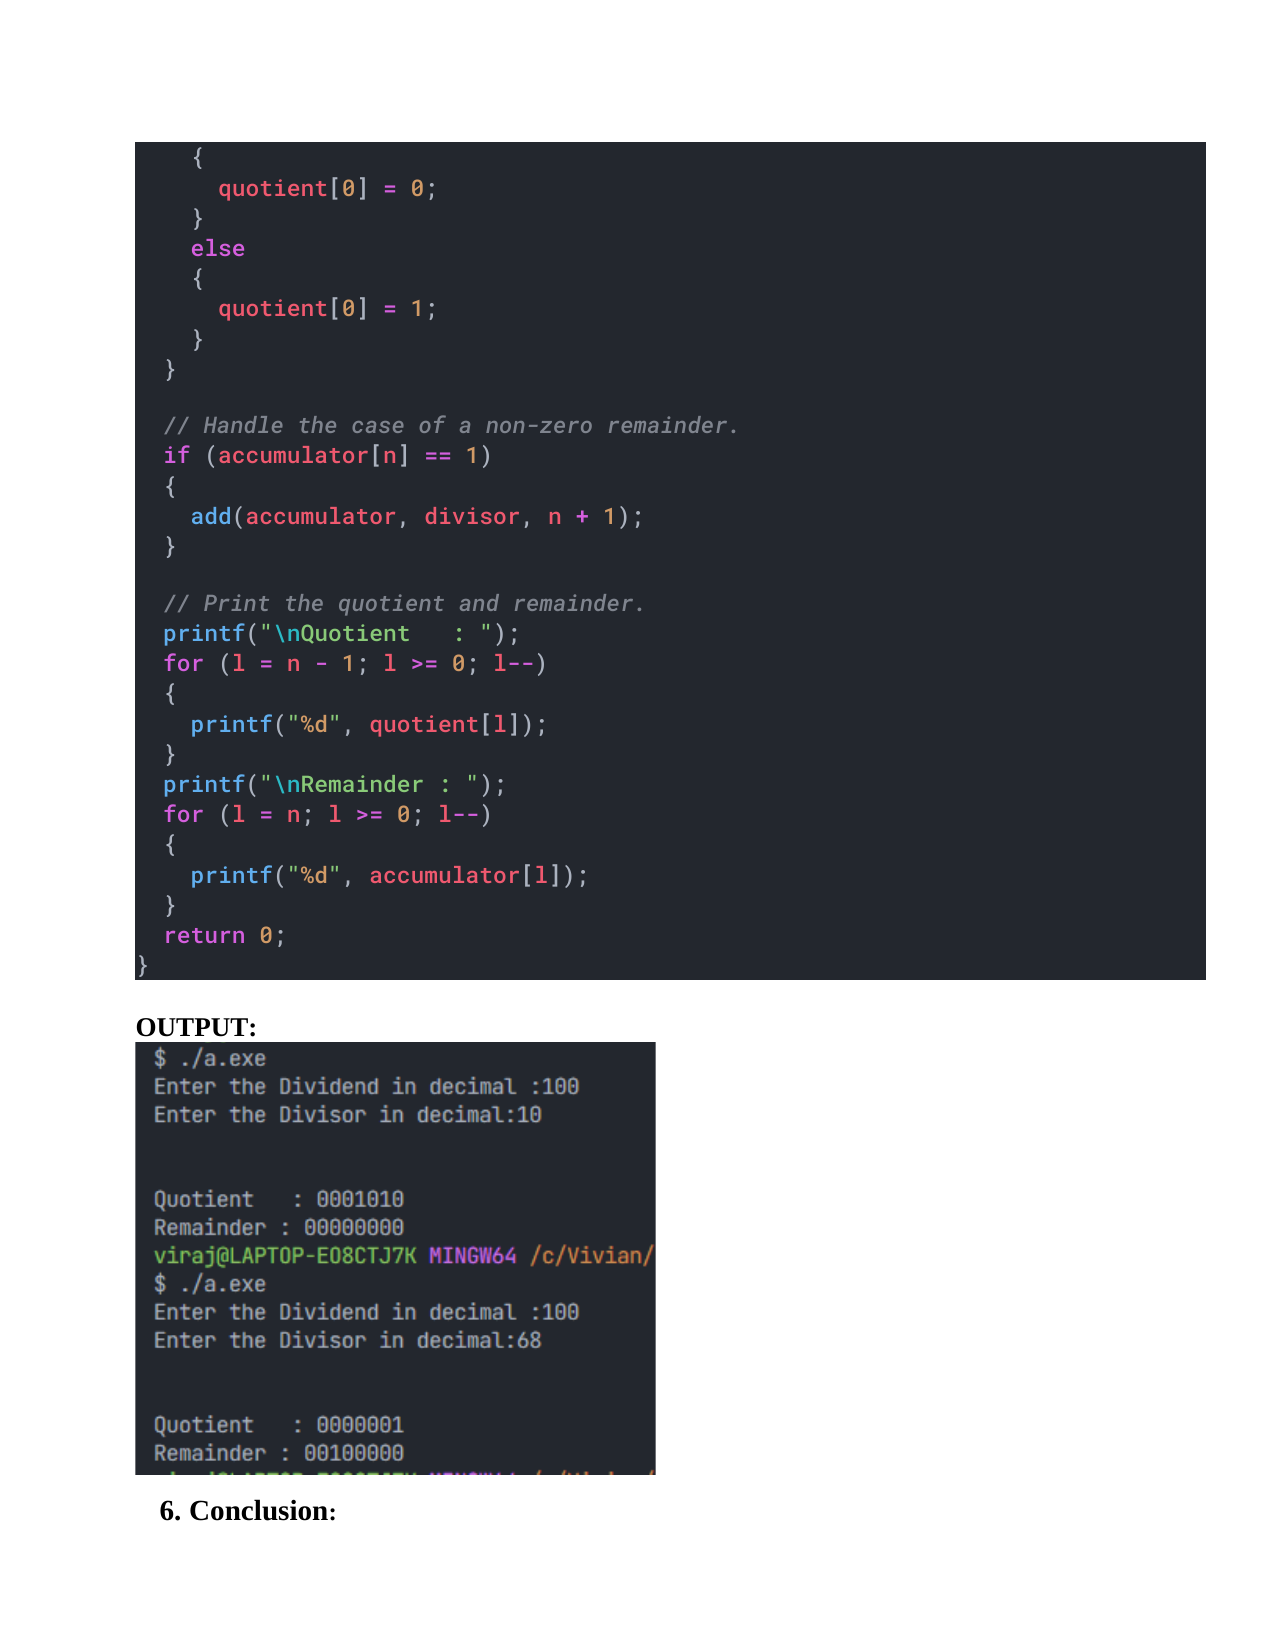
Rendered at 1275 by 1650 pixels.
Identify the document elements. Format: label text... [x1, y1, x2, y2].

text { [135, 829, 1206, 859]
text add(accumulator, divisor, n + 1); [135, 500, 1206, 531]
text return 0; [135, 919, 1206, 949]
text OUTPUT: [135, 1011, 1206, 1042]
text } [135, 738, 1206, 768]
text { [135, 262, 1206, 293]
text for (l = n; l >= 0; l--) [135, 798, 1206, 829]
text else [135, 232, 1206, 262]
subtitle Conclusion: [159, 1493, 1206, 1526]
text { [135, 142, 1206, 172]
text } [135, 949, 1206, 980]
text quotient[0] = 1; [135, 293, 1206, 323]
text if (accumulator[n] == 1) [135, 440, 1206, 470]
text quotient[0] = 0; [135, 172, 1206, 202]
text for (l = n - 1; l >= 0; l--) [135, 647, 1206, 678]
text // Print the quotient and remainder. [135, 587, 1206, 617]
text } [135, 353, 1206, 383]
text printf("\nQuotient : "); [135, 617, 1206, 647]
text } [135, 531, 1206, 561]
text } [135, 889, 1206, 919]
text } [135, 202, 1206, 232]
text { [135, 470, 1206, 500]
text { [135, 678, 1206, 708]
picture [135, 1042, 656, 1475]
text // Handle the case of a non-zero remainder. [135, 410, 1206, 440]
text printf("%d", quotient[l]); [135, 708, 1206, 738]
text printf("\nRemainder : "); [135, 768, 1206, 798]
text } [135, 323, 1206, 353]
text printf("%d", accumulator[l]); [135, 859, 1206, 889]
